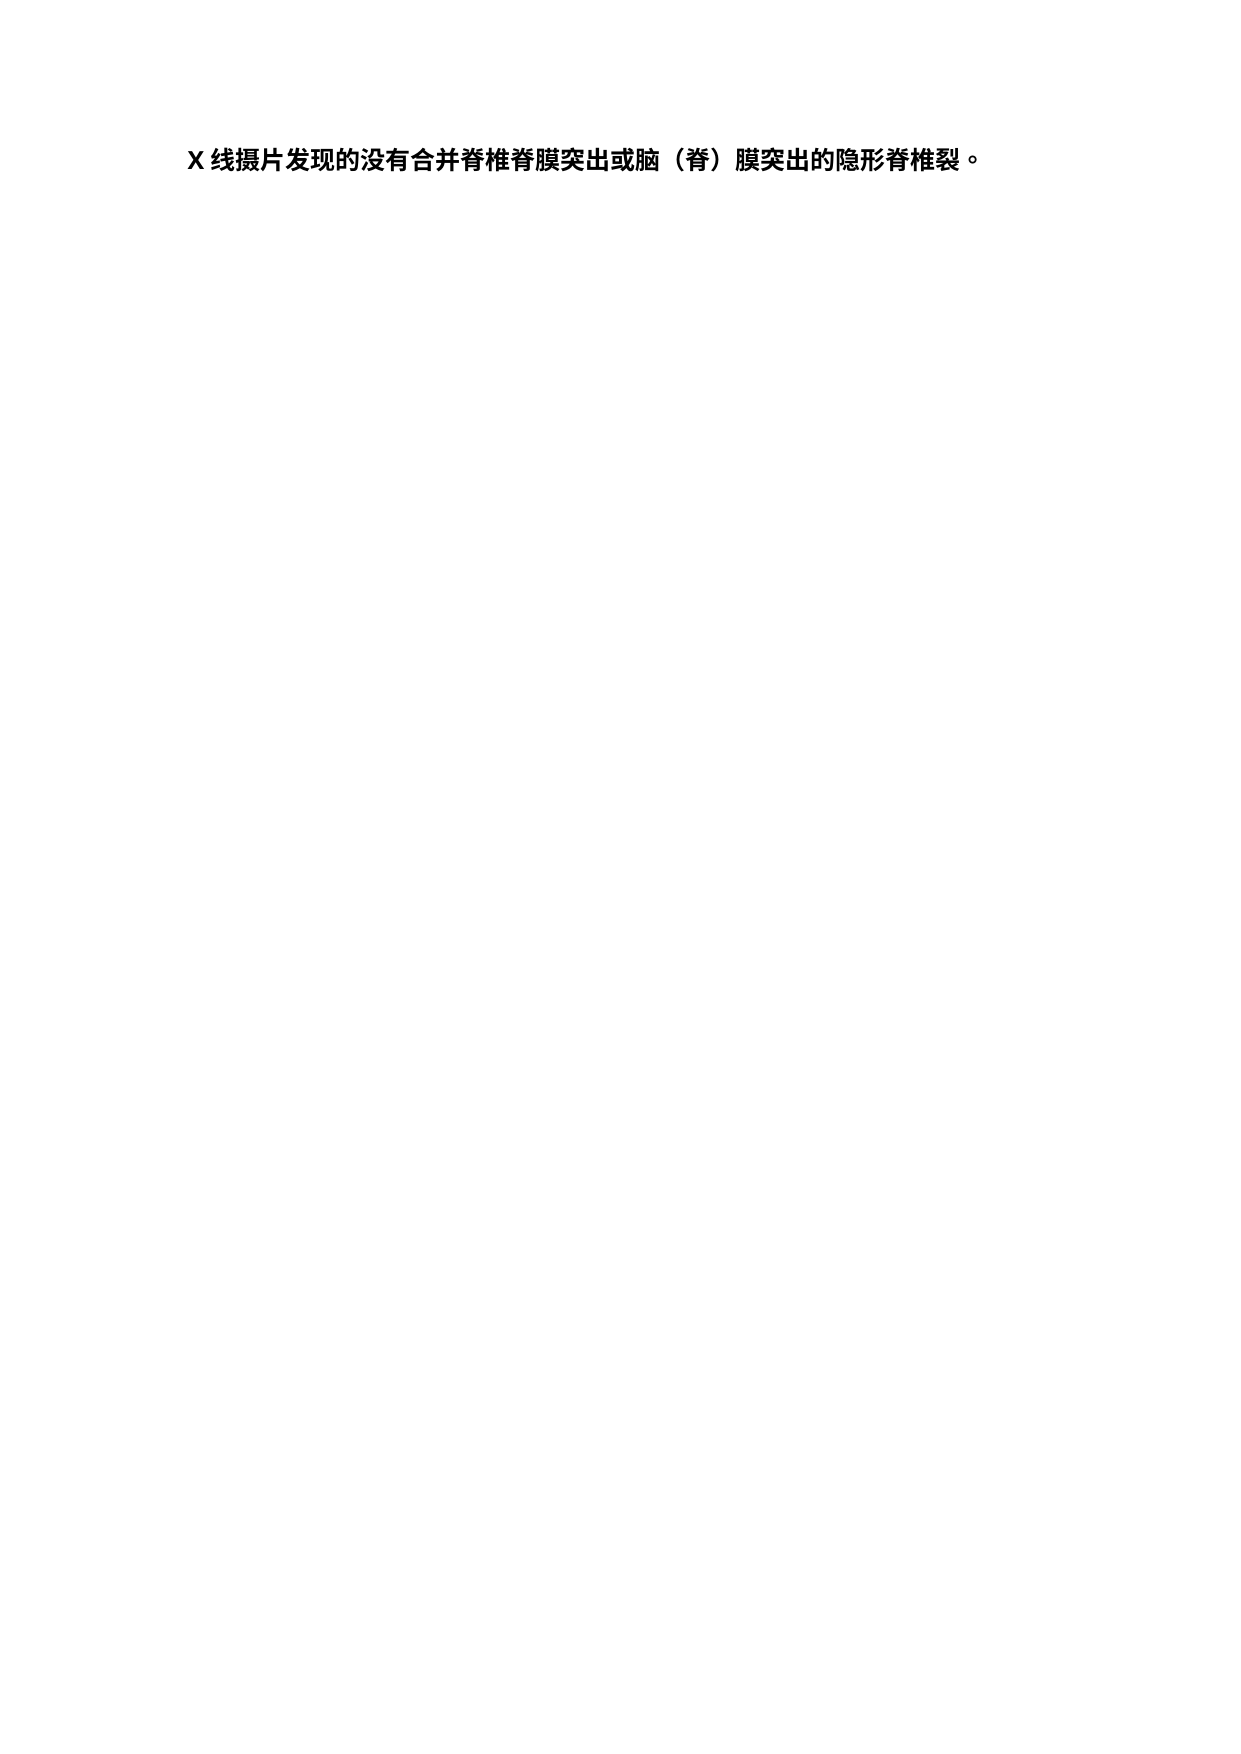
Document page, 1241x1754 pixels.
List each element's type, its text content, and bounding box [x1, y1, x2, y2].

subtitle X 线摄片发现的没有合并脊椎脊膜突出或脑（脊）膜突出的隐形脊椎裂。 [187, 144, 1090, 176]
